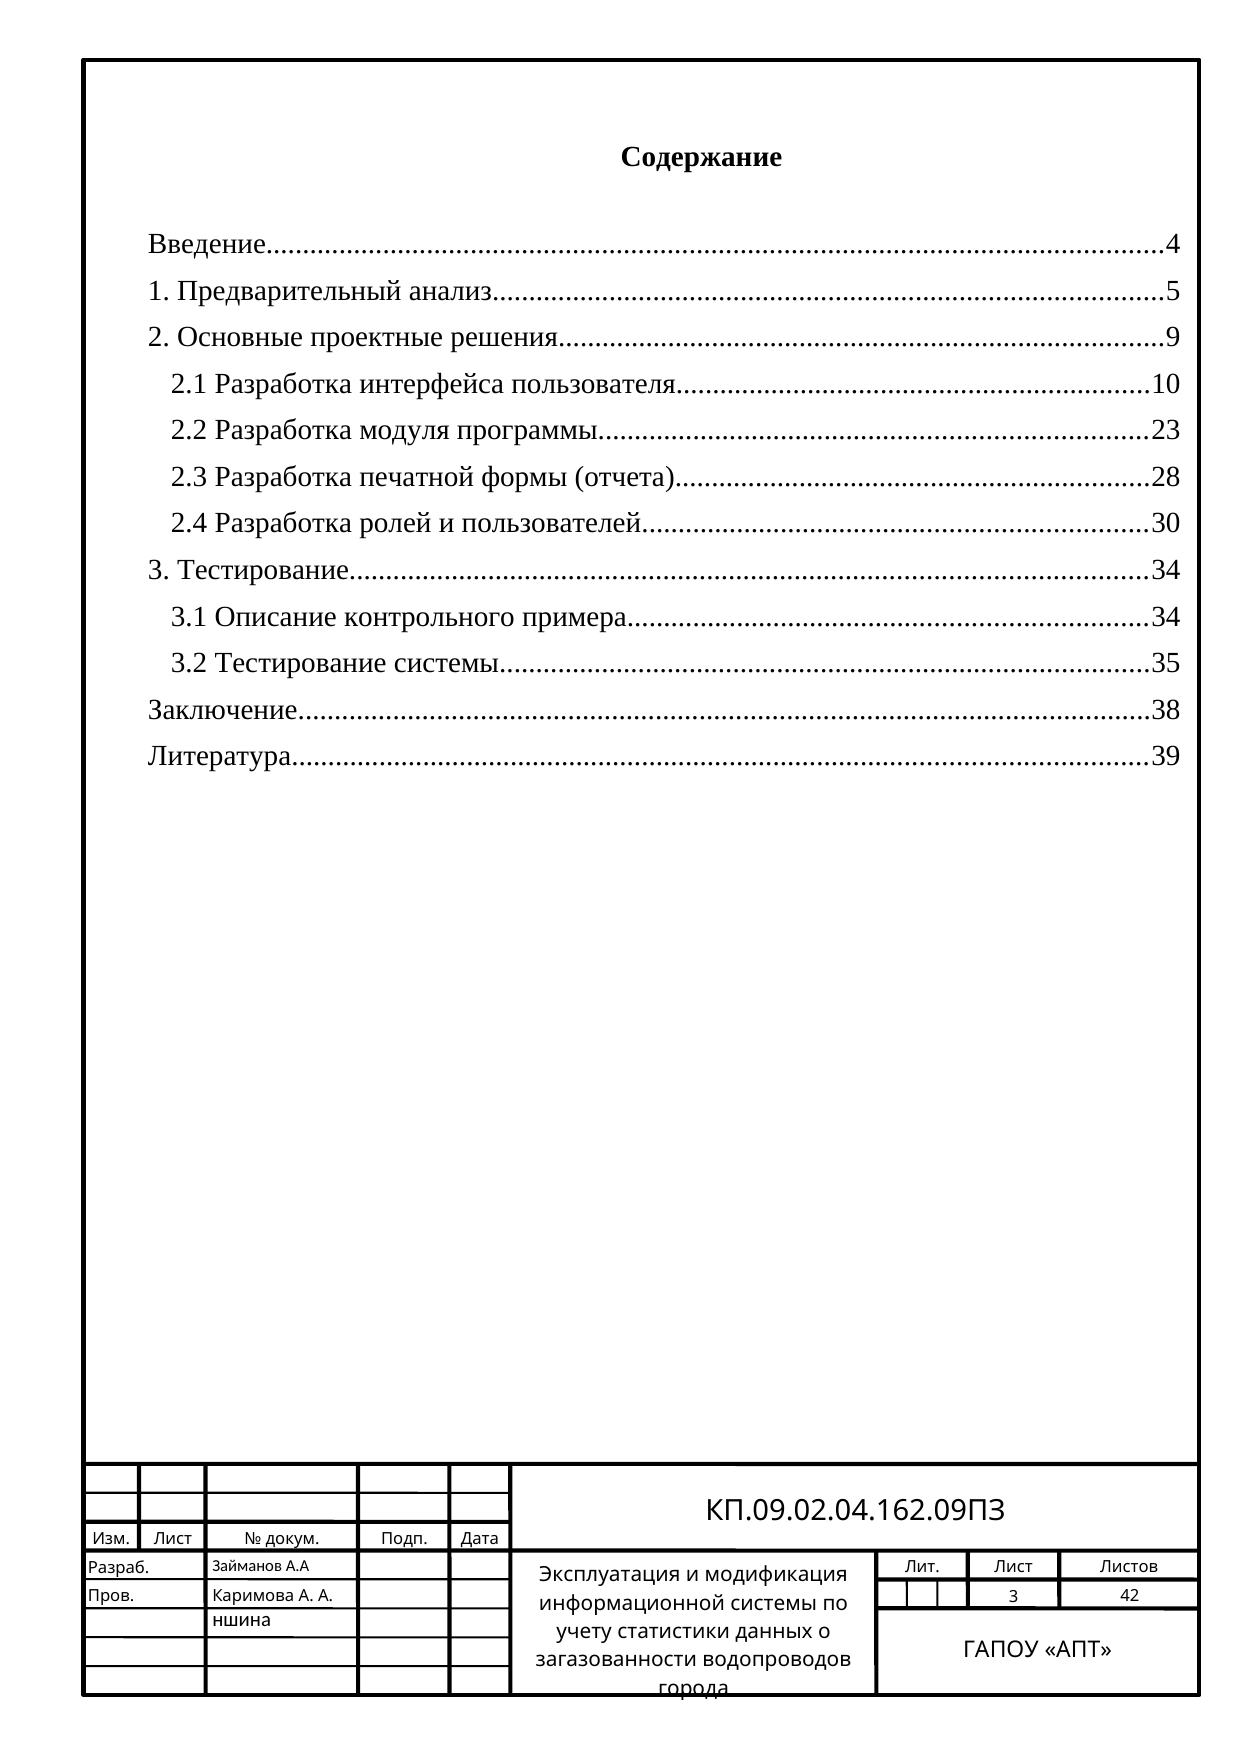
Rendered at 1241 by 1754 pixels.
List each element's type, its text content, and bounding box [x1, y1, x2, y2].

text Содержание [148, 139, 1181, 172]
